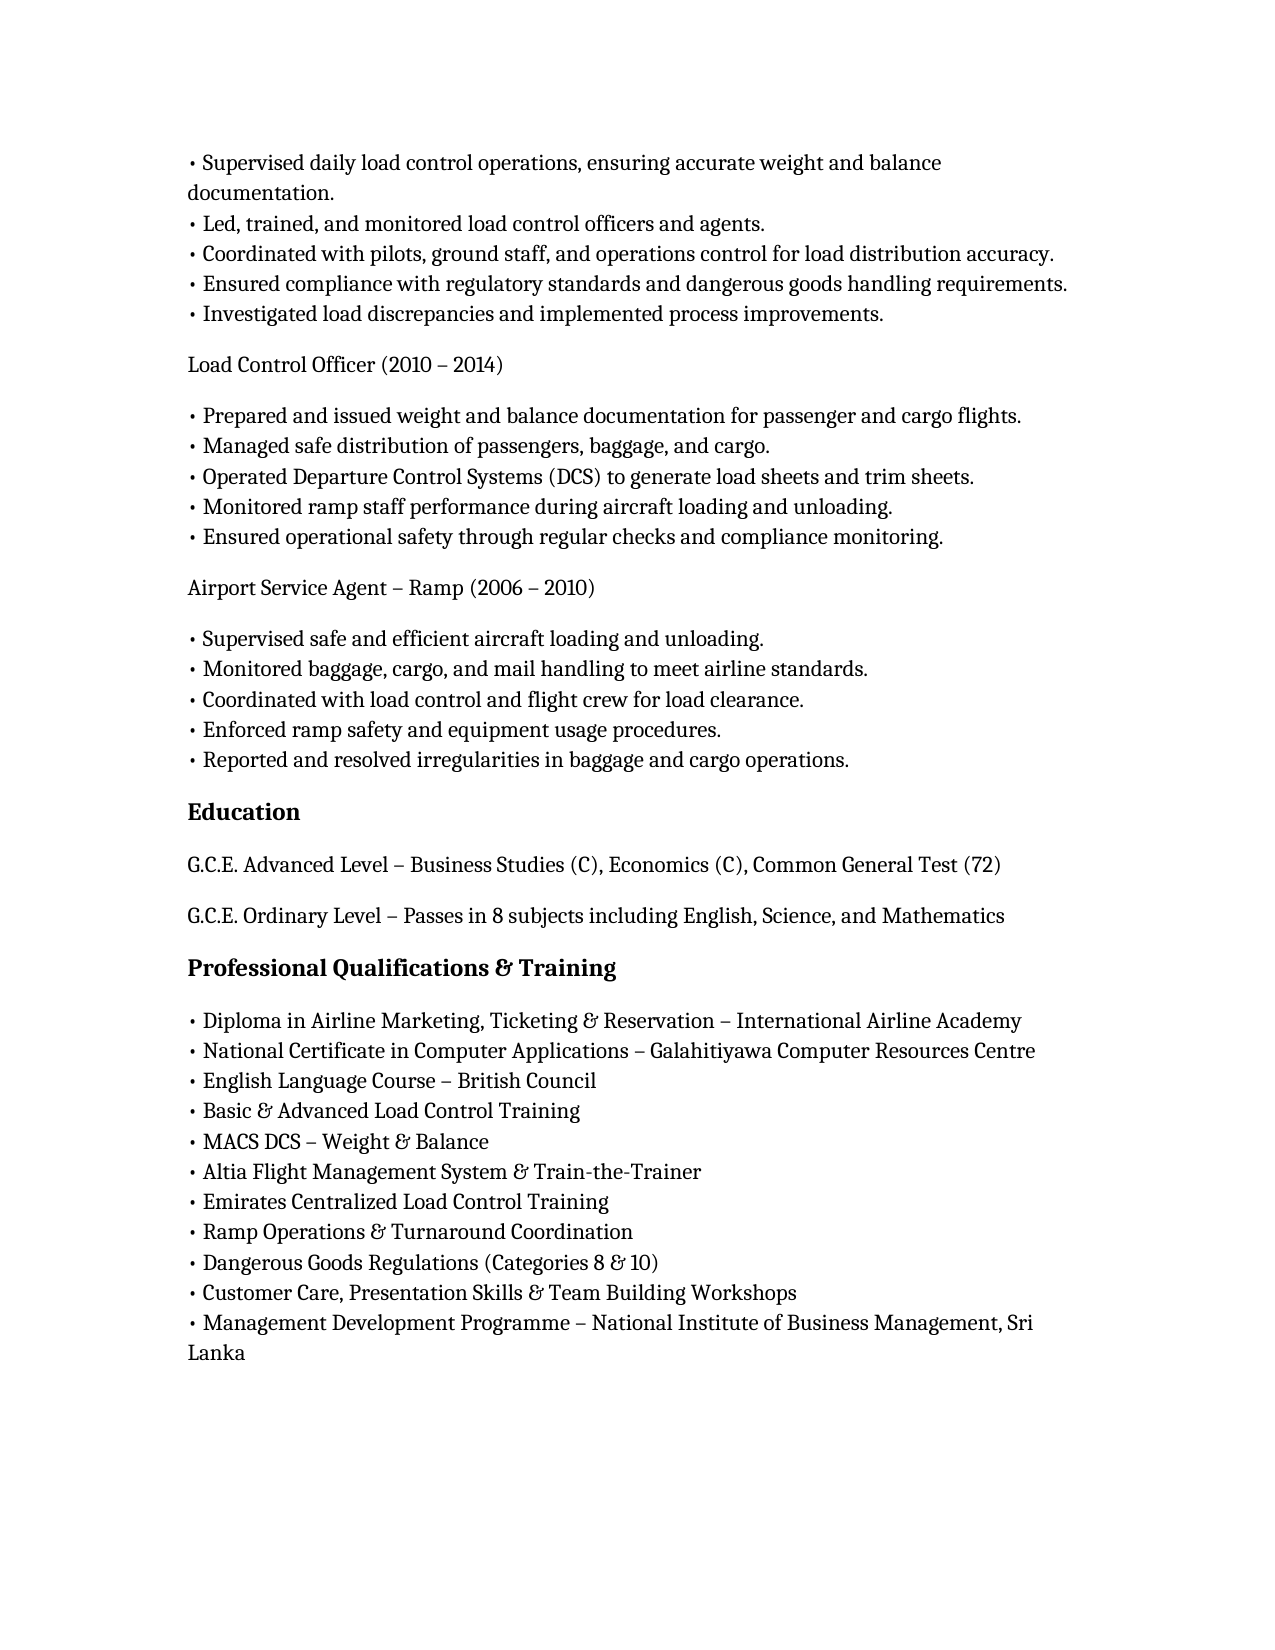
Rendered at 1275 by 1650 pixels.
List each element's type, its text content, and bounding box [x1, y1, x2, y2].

text • Supervised safe and efficient aircraft loading and unloading. • Monitored baggage, cargo, and mail handling to meet airline standards. • Coordinated with load control and flight crew for load clearance. • Enforced ramp safety and equipment usage procedures. • Reported and resolved irregularities in baggage and cargo operations. [187, 626, 1087, 773]
text G.C.E. Advanced Level – Business Studies (C), Economics (C), Common General Test (72) [187, 852, 1087, 878]
text G.C.E. Ordinary Level – Passes in 8 subjects including English, Science, and Mathematics [187, 903, 1087, 929]
text • Prepared and issued weight and balance documentation for passenger and cargo flights. • Managed safe distribution of passengers, baggage, and cargo. • Operated Departure Control Systems (DCS) to generate load sheets and trim sheets. • Monitored ramp staff performance during aircraft loading and unloading. • Ensured operational safety through regular checks and compliance monitoring. [187, 403, 1087, 550]
text Load Control Officer (2010 – 2014) [187, 352, 1087, 378]
text • Diploma in Airline Marketing, Ticketing & Reservation – International Airline Academy • National Certificate in Computer Applications – Galahitiyawa Computer Resources Centre • English Language Course – British Council • Basic & Advanced Load Control Training • MACS DCS – Weight & Balance • Altia Flight Management System & Train-the-Trainer • Emirates Centralized Load Control Training • Ramp Operations & Turnaround Coordination • Dangerous Goods Regulations (Categories 8 & 10) • Customer Care, Presentation Skills & Team Building Workshops • Management Development Programme – National Institute of Business Management, Sri Lanka [187, 1008, 1087, 1366]
text Education [187, 798, 1087, 827]
text Professional Qualifications & Training [187, 954, 1087, 983]
text Airport Service Agent – Ramp (2006 – 2010) [187, 575, 1087, 601]
text • Supervised daily load control operations, ensuring accurate weight and balance documentation. • Led, trained, and monitored load control officers and agents. • Coordinated with pilots, ground staff, and operations control for load distribution accuracy. • Ensured compliance with regulatory standards and dangerous goods handling requirements. • Investigated load discrepancies and implemented process improvements. [187, 150, 1087, 327]
